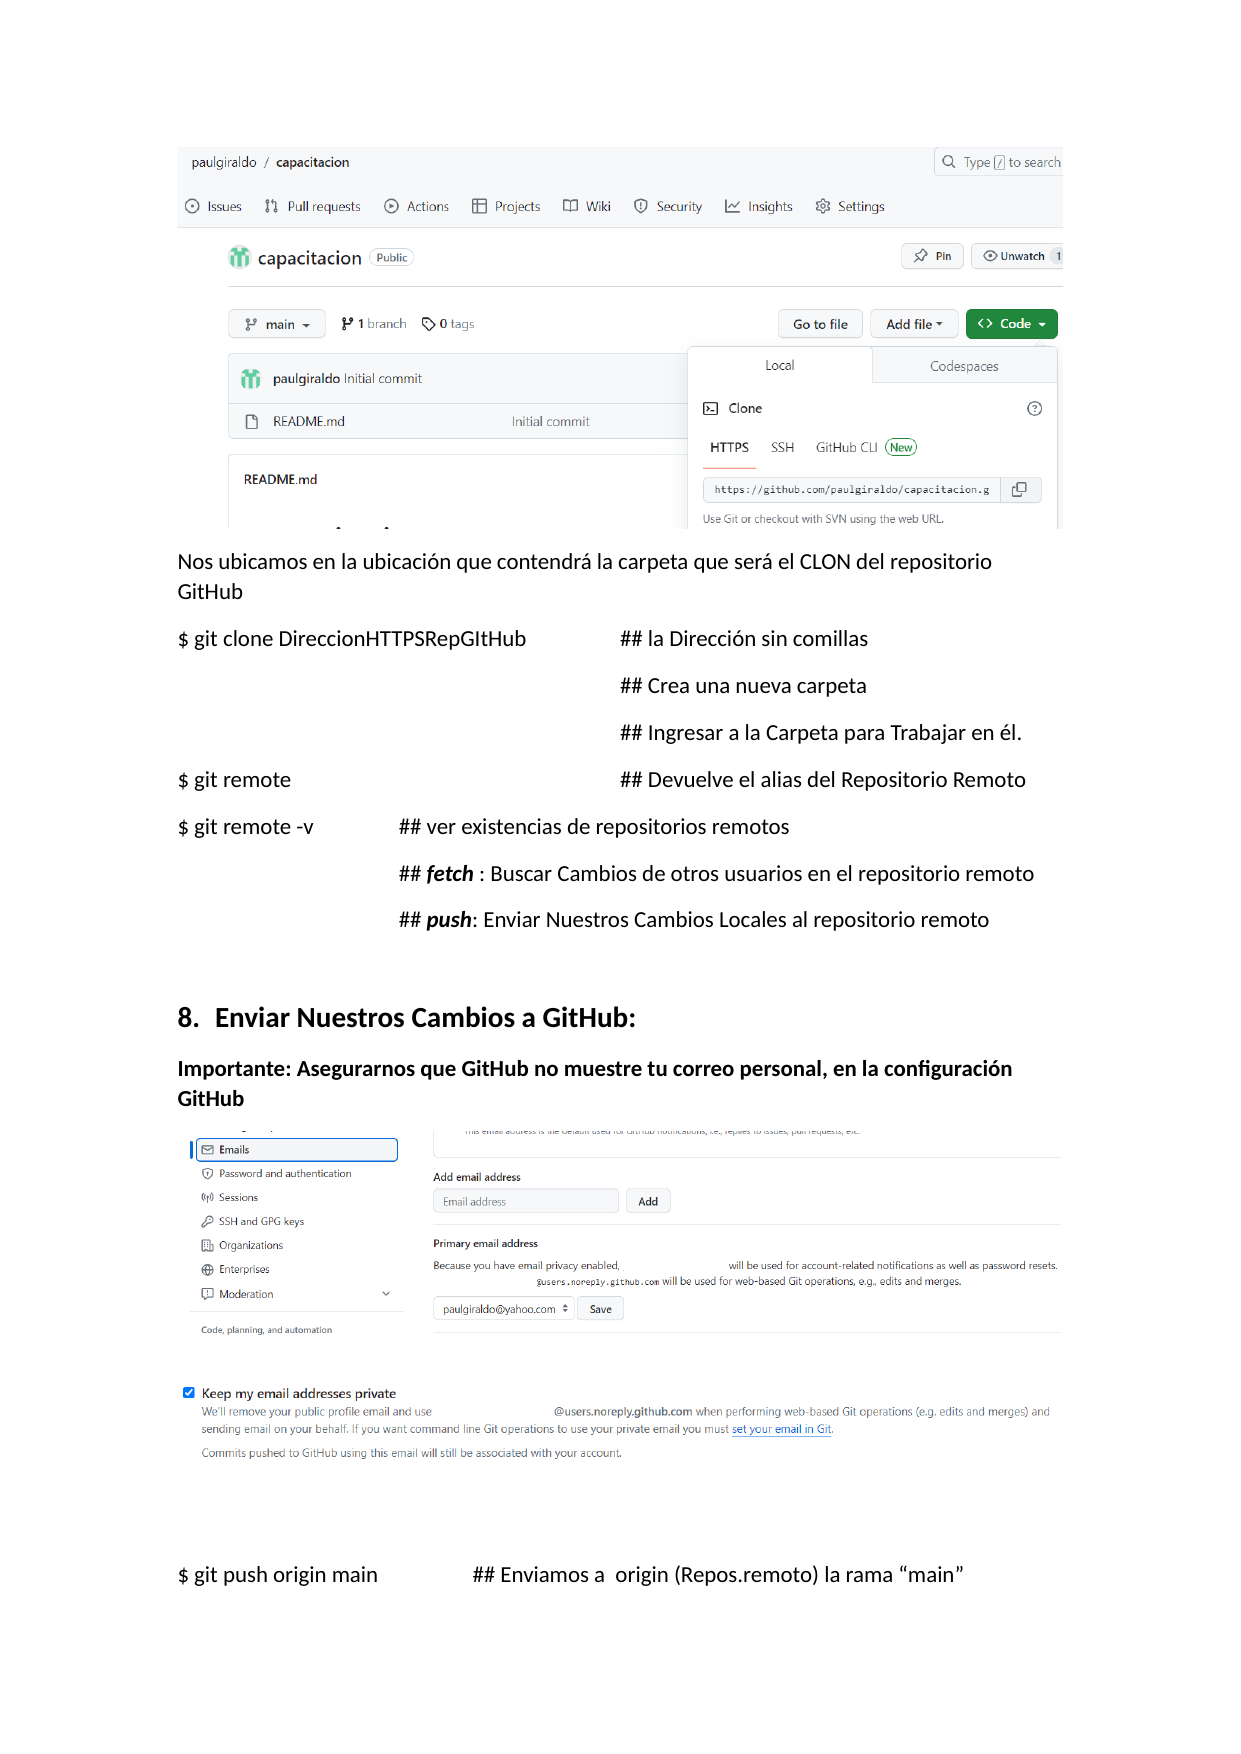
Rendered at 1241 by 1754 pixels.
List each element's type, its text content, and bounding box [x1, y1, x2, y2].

text ## push: Enviar Nuestros Cambios Locales al repositorio remoto [177, 906, 1063, 933]
picture [177, 147, 1063, 529]
picture [177, 1131, 1061, 1358]
text ## Crea una nueva carpeta [177, 671, 1063, 699]
text $ git remote -v ## ver existencias de repositorios remotos [177, 812, 1063, 840]
text $ git push origin main ## Enviamos a origin (Repos.remoto) la rama “main” [177, 1560, 1063, 1588]
text Importante: Asegurarnos que GitHub no muestre tu correo personal, en la configuración GitHub [177, 1054, 1063, 1113]
picture [177, 1376, 1063, 1494]
text $ git clone DireccionHTTPSRepGItHub ## la Dirección sin comillas [177, 624, 1063, 652]
text Nos ubicamos en la ubicación que contendrá la carpeta que será el CLON del repositorio GitHub [177, 547, 1063, 605]
text ## fetch : Buscar Cambios de otros usuarios en el repositorio remoto [177, 859, 1063, 887]
list Enviar Nuestros Cambios a GitHub: [177, 999, 1063, 1035]
text $ git remote ## Devuelve el alias del Repositorio Remoto [177, 765, 1063, 793]
text ## Ingresar a la Carpeta para Trabajar en él. [177, 718, 1063, 746]
